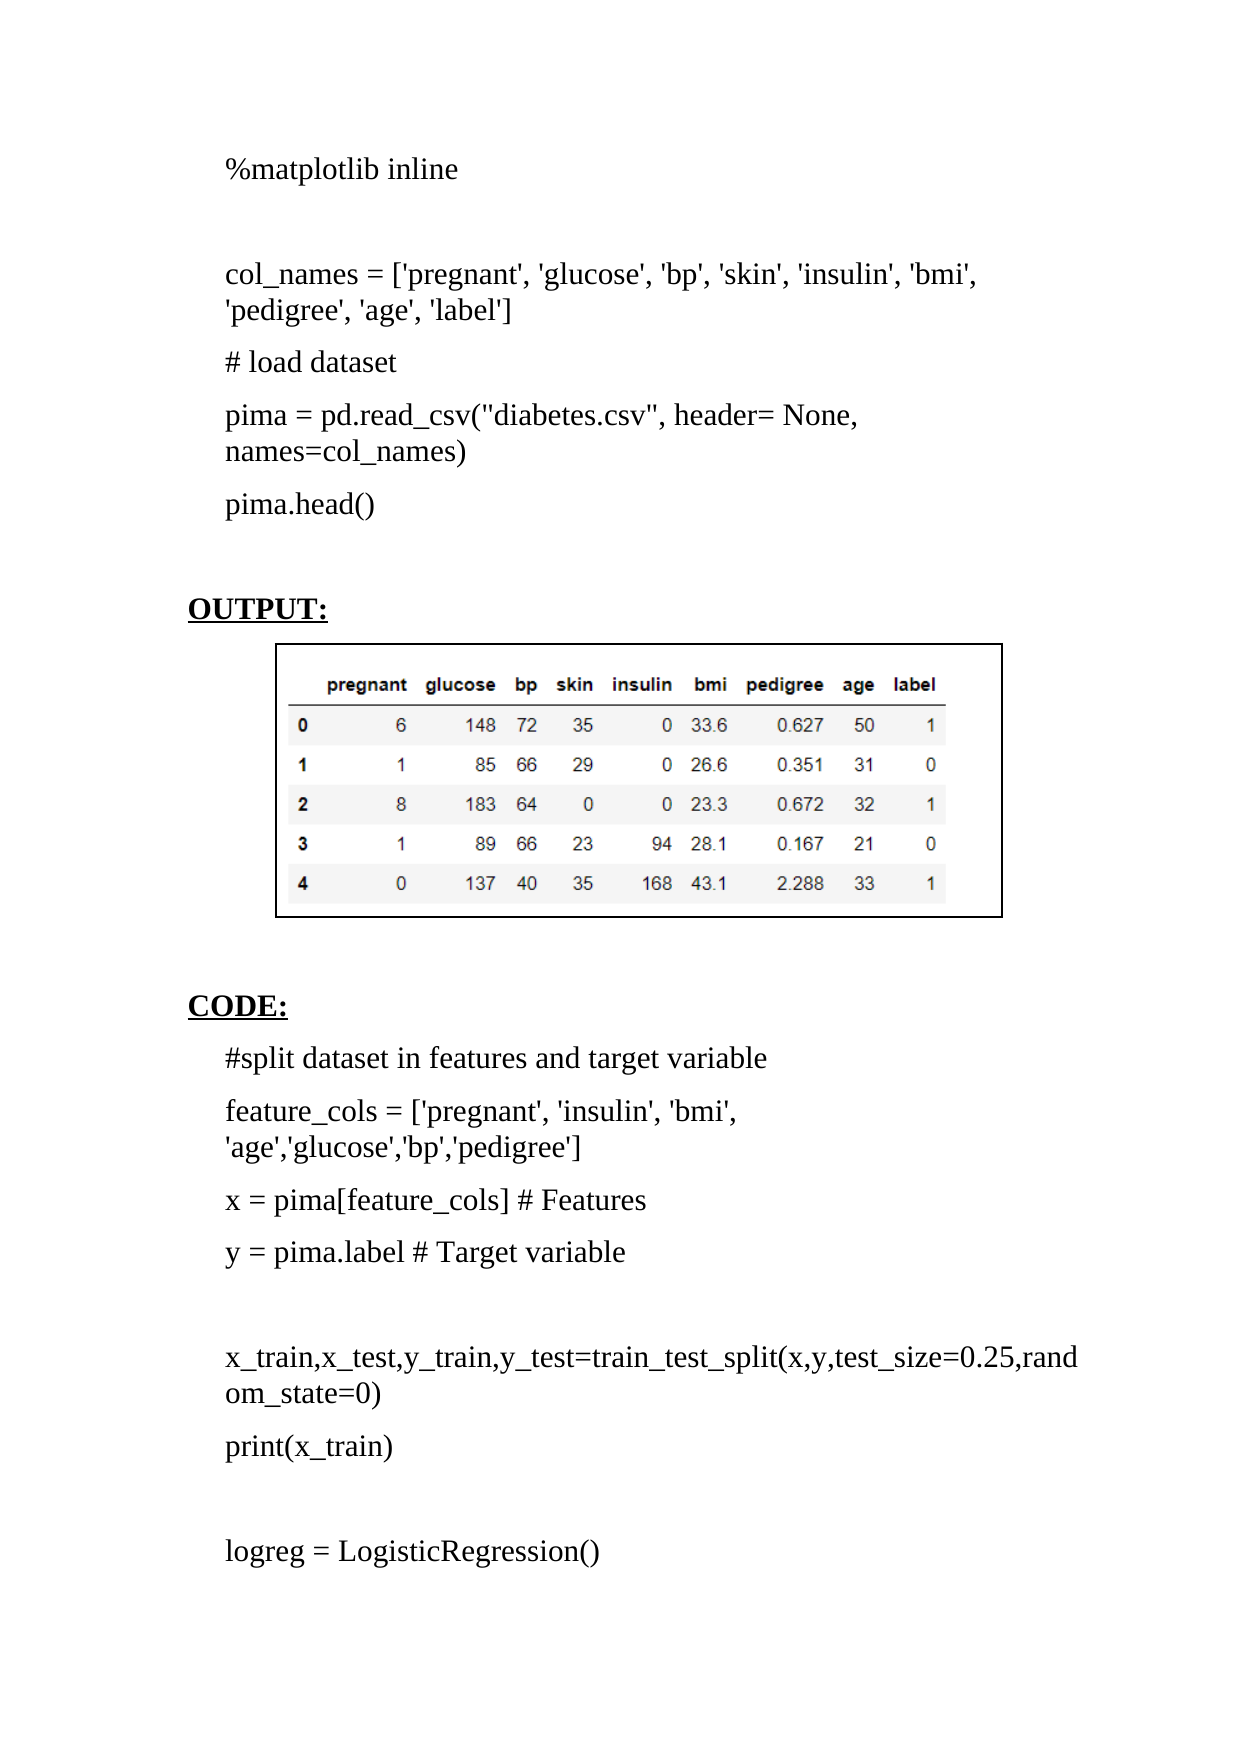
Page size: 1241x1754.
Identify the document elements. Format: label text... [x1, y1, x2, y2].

text x_train,x_test,y_train,y_test=train_test_split(x,y,test_size=0.25,random_state=0) [225, 1338, 1090, 1410]
text %matplotlib inline [225, 150, 1090, 186]
text OUTPUT: [187, 590, 1090, 626]
text x = pima[feature_cols] # Features [225, 1181, 1090, 1217]
text col_names = ['pregnant', 'glucose', 'bp', 'skin', 'insulin', 'bmi', 'pedigree', 'age', 'label'] [225, 255, 1090, 327]
picture [277, 645, 1001, 916]
text logreg = LogisticRegression() [225, 1532, 1090, 1568]
text feature_cols = ['pregnant', 'insulin', 'bmi', 'age','glucose','bp','pedigree'] [225, 1092, 1090, 1164]
text #split dataset in features and target variable [225, 1039, 1090, 1076]
text y = pima.label # Target variable [225, 1233, 1090, 1269]
text print(x_train) [225, 1427, 1090, 1463]
text pima = pd.read_csv("diabetes.csv", header= None, names=col_names) [225, 396, 1090, 468]
text pima.head() [225, 485, 1090, 521]
text # load dataset [225, 344, 1090, 380]
text CODE: [187, 987, 1090, 1023]
